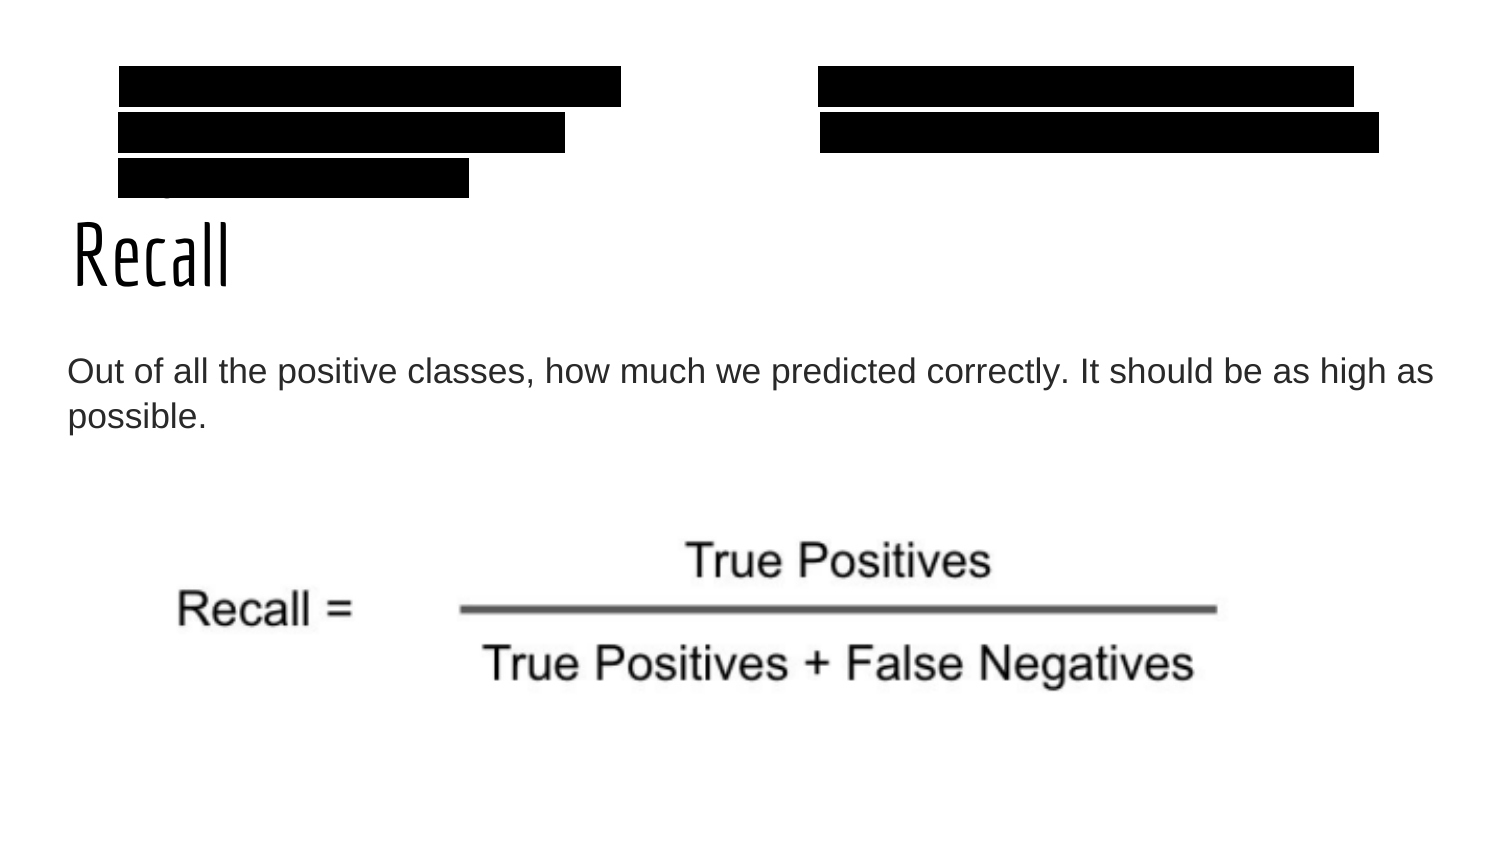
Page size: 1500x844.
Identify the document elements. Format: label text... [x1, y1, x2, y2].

text False Negative: (Type 2 Error) Interpretation: You predicted negative and it’s false. [118, 66, 709, 198]
text Recall [72, 204, 1467, 304]
text Out of all the positive classes, how much we predicted correctly. It should be as high as possible. [67, 350, 1443, 436]
text You predicted that an employee is not promoted but he/she actually is. [818, 66, 1411, 153]
picture [144, 483, 1310, 748]
